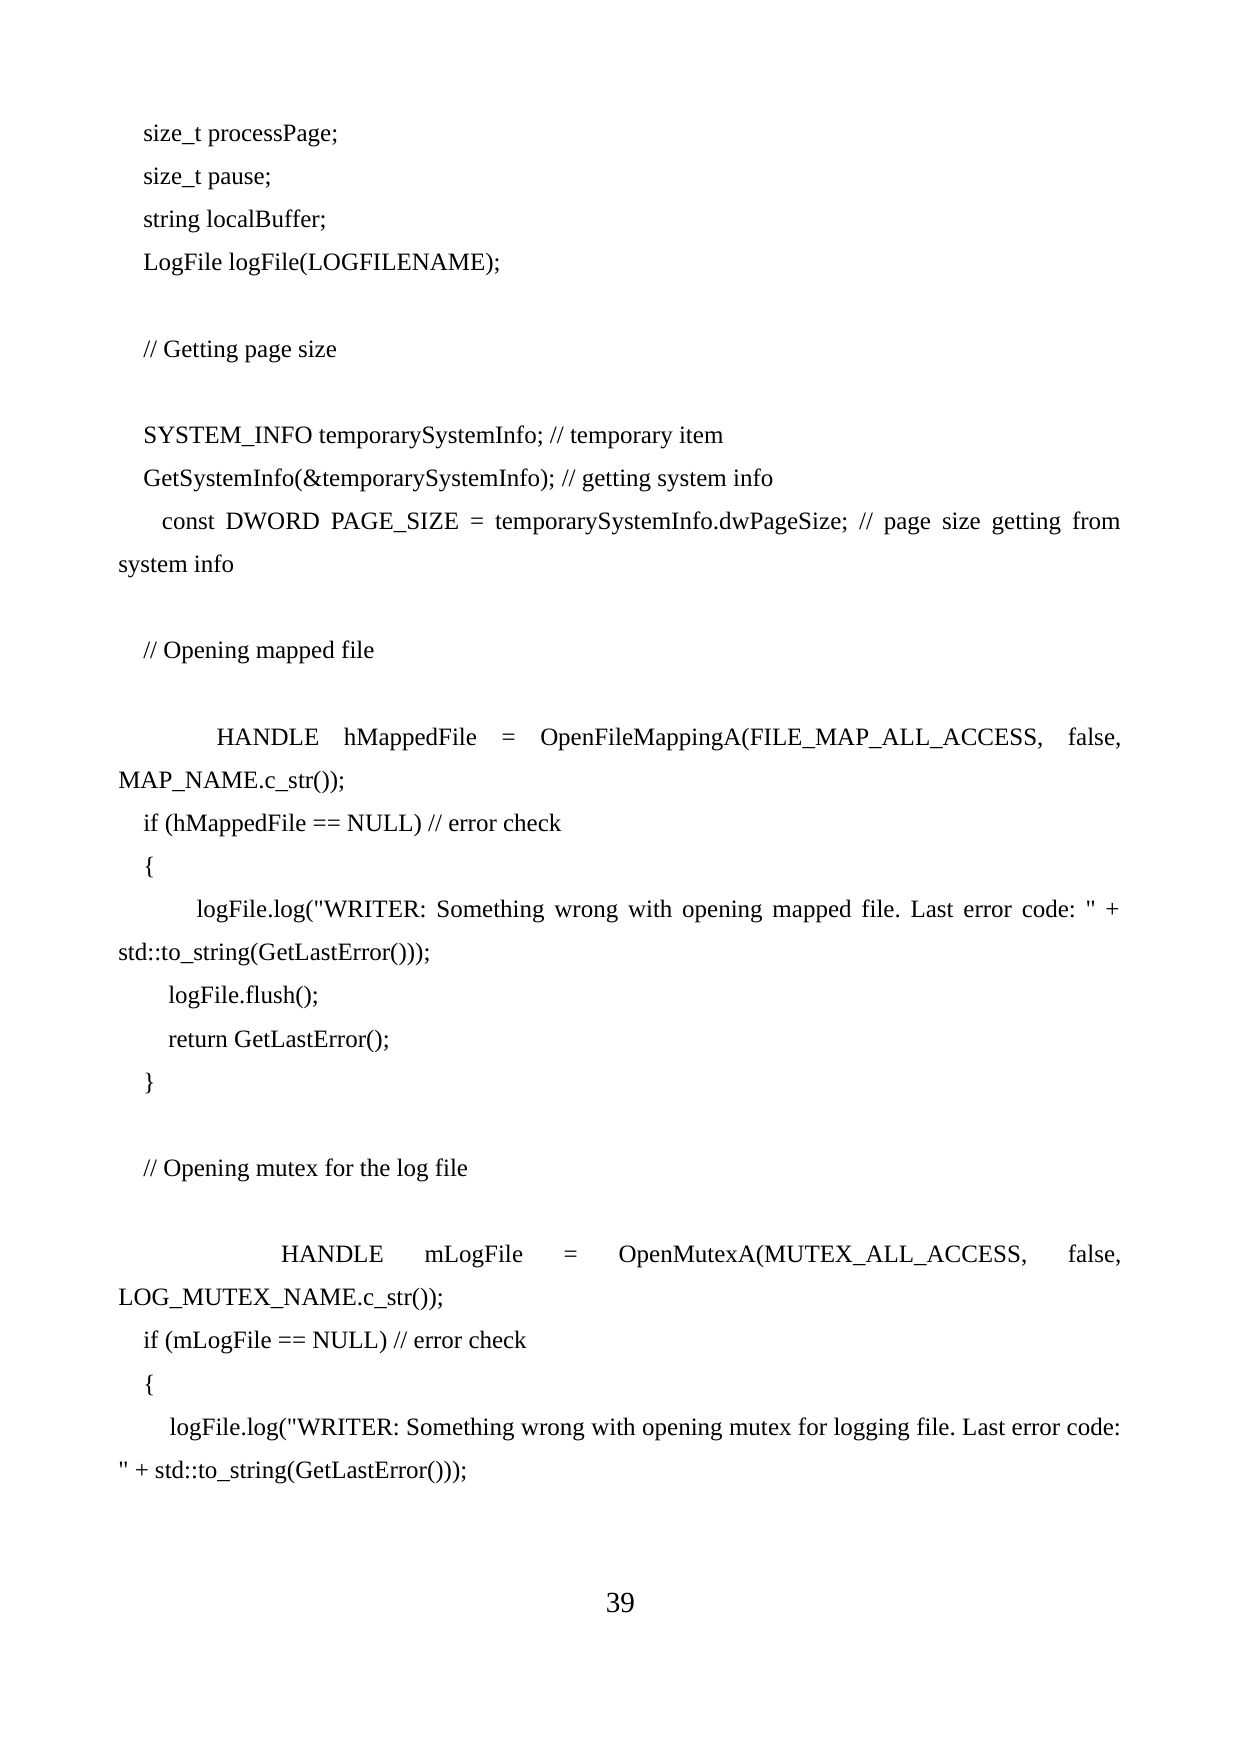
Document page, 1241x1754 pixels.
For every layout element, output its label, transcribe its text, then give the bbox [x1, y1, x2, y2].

text } [118, 1067, 1122, 1096]
text string localBuffer; [118, 204, 1122, 233]
text // Getting page size [118, 334, 1122, 362]
text HANDLE mLogFile = OpenMutexA(MUTEX_ALL_ACCESS, false, LOG_MUTEX_NAME.c_str()); [118, 1239, 1122, 1311]
text logFile.log("WRITER: Something wrong with opening mutex for logging file. Last error code: " + std::to_string(GetLastError())); [118, 1412, 1122, 1484]
text GetSystemInfo(&temporarySystemInfo); // getting system info [118, 463, 1122, 492]
text HANDLE hMappedFile = OpenFileMappingA(FILE_MAP_ALL_ACCESS, false, MAP_NAME.c_str()); [118, 722, 1122, 794]
text { [118, 851, 1122, 880]
text // Opening mapped file [118, 636, 1122, 664]
text logFile.log("WRITER: Something wrong with opening mapped file. Last error code: " + std::to_string(GetLastError())); [118, 894, 1122, 966]
text if (hMappedFile == NULL) // error check [118, 808, 1122, 837]
text return GetLastError(); [118, 1024, 1122, 1052]
text LogFile logFile(LOGFILENAME); [118, 247, 1122, 276]
text if (mLogFile == NULL) // error check [118, 1326, 1122, 1354]
text { [118, 1369, 1122, 1397]
text const DWORD PAGE_SIZE = temporarySystemInfo.dwPageSize; // page size getting from system info [118, 506, 1122, 578]
text SYSTEM_INFO temporarySystemInfo; // temporary item [118, 420, 1122, 449]
text size_t pause; [118, 161, 1122, 190]
text logFile.flush(); [118, 981, 1122, 1009]
text // Opening mutex for the log file [118, 1153, 1122, 1182]
text size_t processPage; [118, 118, 1122, 147]
